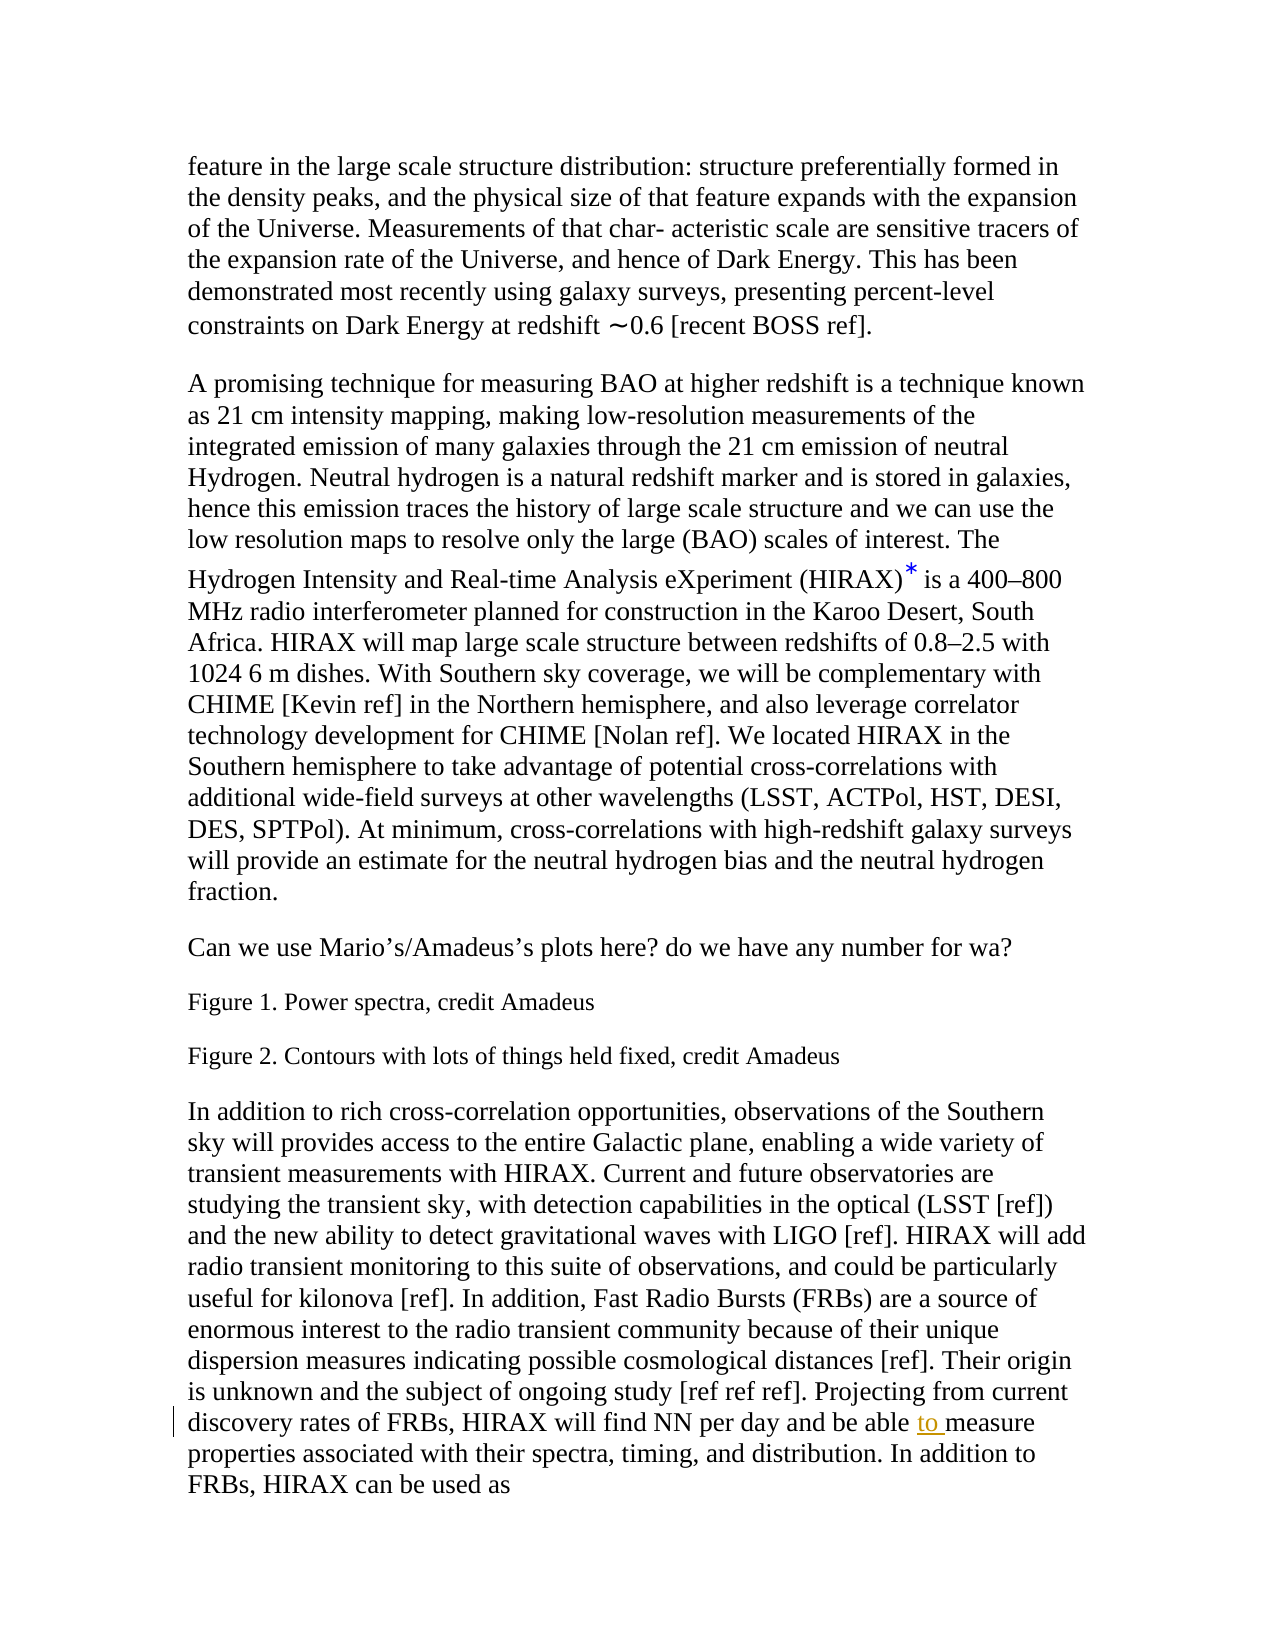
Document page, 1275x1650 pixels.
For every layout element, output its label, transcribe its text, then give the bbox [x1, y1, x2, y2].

text In addition to rich cross-correlation opportunities, observations of the Southern sky will provides access to the entire Galactic plane, enabling a wide variety of transient measurements with HIRAX. Current and future observatories are studying the transient sky, with detection capabilities in the optical (LSST [ref]) and the new ability to detect gravitational waves with LIGO [ref]. HIRAX will add radio transient monitoring to this suite of observations, and could be particularly useful for kilonova [ref]. In addition, Fast Radio Bursts (FRBs) are a source of enormous interest to the radio transient community because of their unique dispersion measures indicating possible cosmological distances [ref]. Their origin is unknown and the subject of ongoing study [ref ref ref]. Projecting from current discovery rates of FRBs, HIRAX will find NN per day and be able measure properties associated with their spectra, timing, and distribution. In addition to FRBs, HIRAX can be used as [187, 1095, 1087, 1500]
text Can we use Mario’s/Amadeus’s plots here? do we have any number for wa? [187, 931, 1087, 962]
text A promising technique for measuring BAO at higher redshift is a technique known as 21 cm intensity mapping, making low-resolution measurements of the integrated emission of many galaxies through the 21 cm emission of neutral Hydrogen. Neutral hydrogen is a natural redshift marker and is stored in galaxies, hence this emission traces the history of large scale structure and we can use the low resolution maps to resolve only the large (BAO) scales of interest. The Hydrogen Intensity and Real-time Analysis eXperiment (HIRAX)∗ is a 400–800 MHz radio interferometer planned for construction in the Karoo Desert, South Africa. HIRAX will map large scale structure between redshifts of 0.8–2.5 with 1024 6 m dishes. With Southern sky coverage, we will be complementary with CHIME [Kevin ref] in the Northern hemisphere, and also leverage correlator technology development for CHIME [Nolan ref]. We located HIRAX in the Southern hemisphere to take advantage of potential cross-correlations with additional wide-field surveys at other wavelengths (LSST, ACTPol, HST, DESI, DES, SPTPol). At minimum, cross-correlations with high-redshift galaxy surveys will provide an estimate for the neutral hydrogen bias and the neutral hydrogen fraction. [187, 368, 1087, 906]
text Figure 2. Contours with lots of things held fixed, credit Amadeus [187, 1041, 1087, 1070]
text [187, 150, 1087, 343]
text Figure 1. Power spectra, credit Amadeus [187, 987, 1087, 1016]
